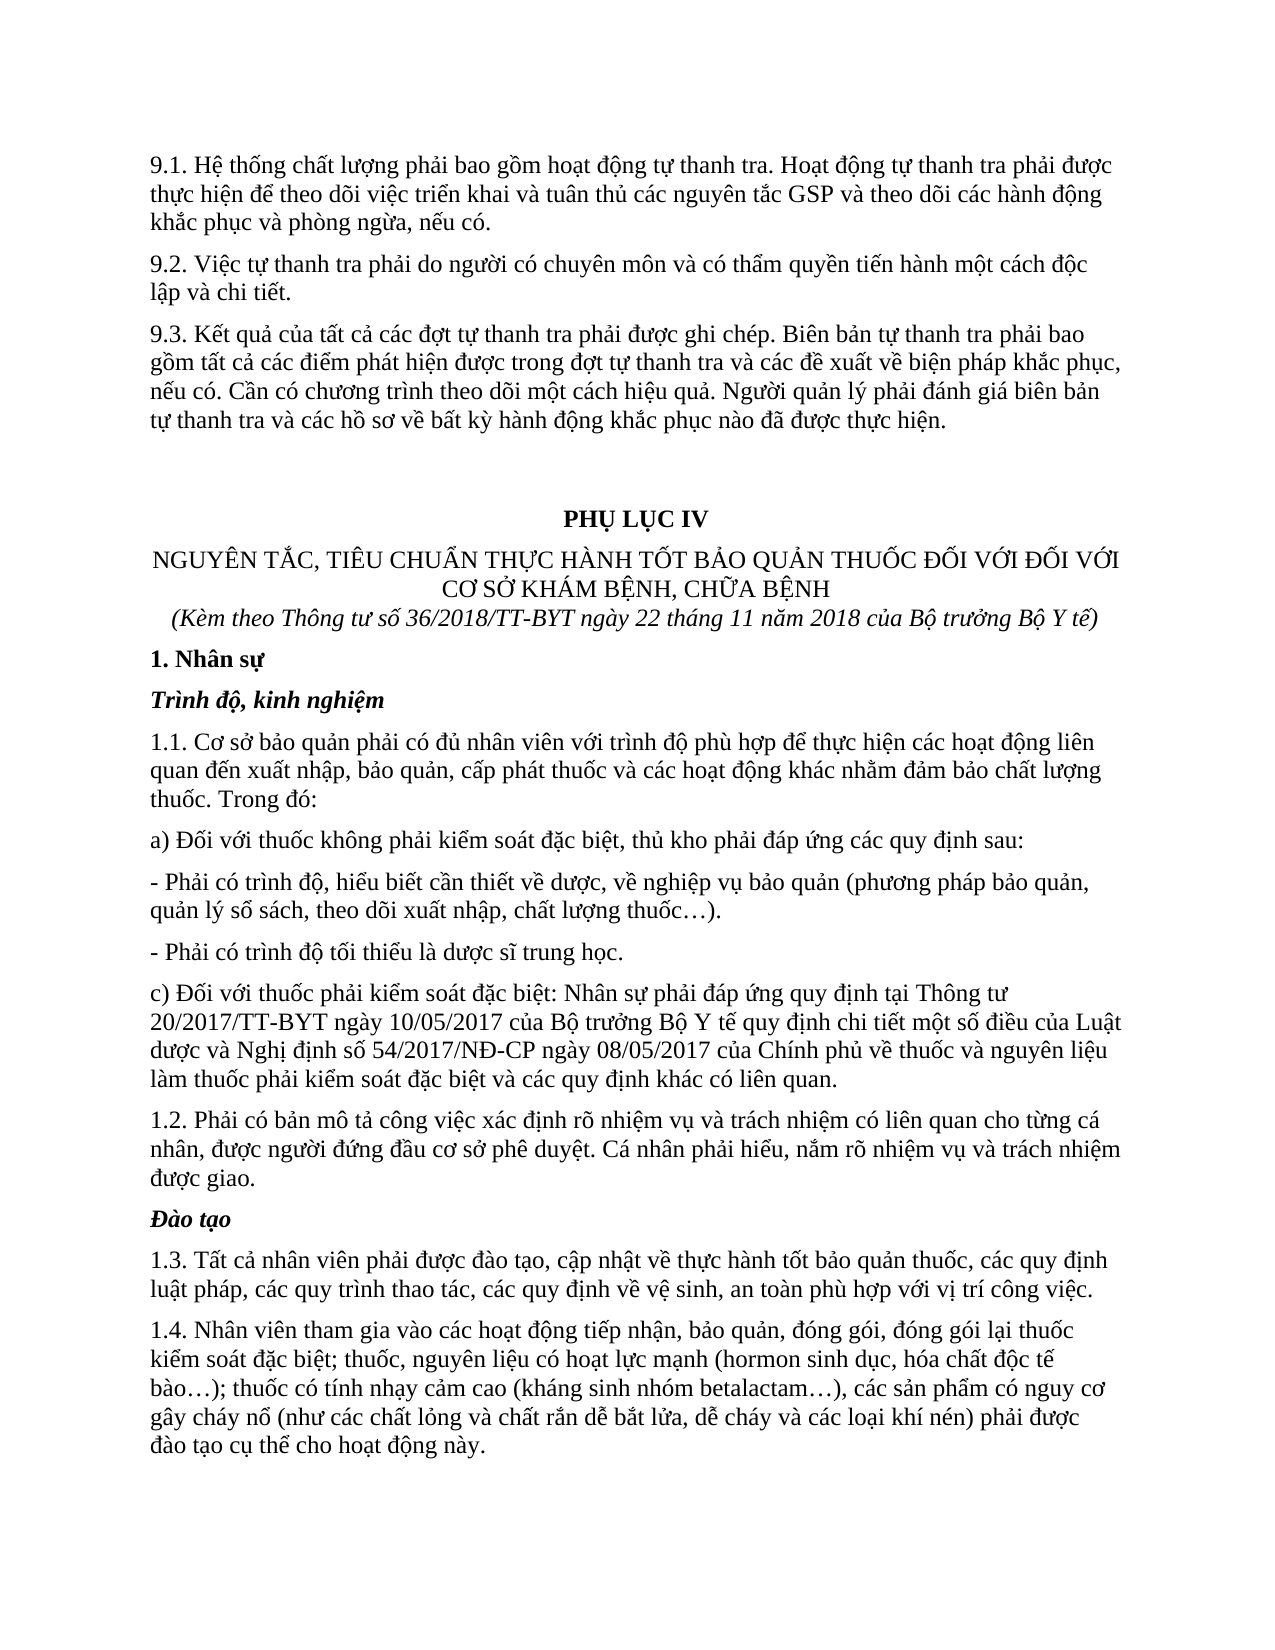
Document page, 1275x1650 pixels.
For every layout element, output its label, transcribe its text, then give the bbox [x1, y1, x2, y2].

text 1.3. Tất cả nhân viên phải được đào tạo, cập nhật về thực hành tốt bảo quản thuốc, các quy định luật pháp, các quy trình thao tác, các quy định về vệ sinh, an toàn phù hợp với vị trí công việc. [150, 1245, 1122, 1303]
text c) Đối với thuốc phải kiểm soát đặc biệt: Nhân sự phải đáp ứng quy định tại Thông tư 20/2017/TT-BYT ngày 10/05/2017 của Bộ trưởng Bộ Y tế quy định chi tiết một số điều của Luật dược và Nghị định số 54/2017/NĐ-CP ngày 08/05/2017 của Chính phủ về thuốc và nguyên liệu làm thuốc phải kiểm soát đặc biệt và các quy định khác có liên quan. [150, 978, 1122, 1093]
text - Phải có trình độ tối thiểu là dược sĩ trung học. [150, 937, 1122, 965]
text 9.1. Hệ thống chất lượng phải bao gồm hoạt động tự thanh tra. Hoạt động tự thanh tra phải được thực hiện để theo dõi việc triển khai và tuân thủ các nguyên tắc GSP và theo dõi các hành động khắc phục và phòng ngừa, nếu có. [150, 150, 1122, 236]
text 9.3. Kết quả của tất cả các đợt tự thanh tra phải được ghi chép. Biên bản tự thanh tra phải bao gồm tất cả các điểm phát hiện được trong đợt tự thanh tra và các đề xuất về biện pháp khắc phục, nếu có. Cần có chương trình theo dõi một cách hiệu quả. Người quản lý phải đánh giá biên bản tự thanh tra và các hồ sơ về bất kỳ hành động khắc phục nào đã được thực hiện. [150, 319, 1122, 434]
text Đào tạo [150, 1204, 1122, 1233]
text PHỤ LỤC IV [150, 504, 1122, 533]
text 1.4. Nhân viên tham gia vào các hoạt động tiếp nhận, bảo quản, đóng gói, đóng gói lại thuốc kiểm soát đặc biệt; thuốc, nguyên liệu có hoạt lực mạnh (hormon sinh dục, hóa chất độc tế bào…); thuốc có tính nhạy cảm cao (kháng sinh nhóm betalactam…), các sản phẩm có nguy cơ gây cháy nổ (như các chất lỏng và chất rắn dễ bắt lửa, dễ cháy và các loại khí nén) phải được đào tạo cụ thể cho hoạt động này. [150, 1315, 1122, 1459]
text - Phải có trình độ, hiểu biết cần thiết về dược, về nghiệp vụ bảo quản (phương pháp bảo quản, quản lý sổ sách, theo dõi xuất nhập, chất lượng thuốc…). [150, 867, 1122, 924]
text 1. Nhân sự [150, 644, 1122, 673]
text Trình độ, kinh nghiệm [150, 685, 1122, 714]
text NGUYÊN TẮC, TIÊU CHUẨN THỰC HÀNH TỐT BẢO QUẢN THUỐC ĐỐI VỚI ĐỐI VỚI CƠ SỞ KHÁM BỆNH, CHỮA BỆNH (Kèm theo Thông tư số 36/2018/TT-BYT ngày 22 tháng 11 năm 2018 của Bộ trưởng Bộ Y tế) [150, 545, 1122, 632]
text 1.1. Cơ sở bảo quản phải có đủ nhân viên với trình độ phù hợp để thực hiện các hoạt động liên quan đến xuất nhập, bảo quản, cấp phát thuốc và các hoạt động khác nhằm đảm bảo chất lượng thuốc. Trong đó: [150, 727, 1122, 813]
text 9.2. Việc tự thanh tra phải do người có chuyên môn và có thẩm quyền tiến hành một cách độc lập và chi tiết. [150, 249, 1122, 306]
text a) Đối với thuốc không phải kiểm soát đặc biệt, thủ kho phải đáp ứng các quy định sau: [150, 825, 1122, 854]
text 1.2. Phải có bản mô tả công việc xác định rõ nhiệm vụ và trách nhiệm có liên quan cho từng cá nhân, được người đứng đầu cơ sở phê duyệt. Cá nhân phải hiểu, nắm rõ nhiệm vụ và trách nhiệm được giao. [150, 1105, 1122, 1192]
